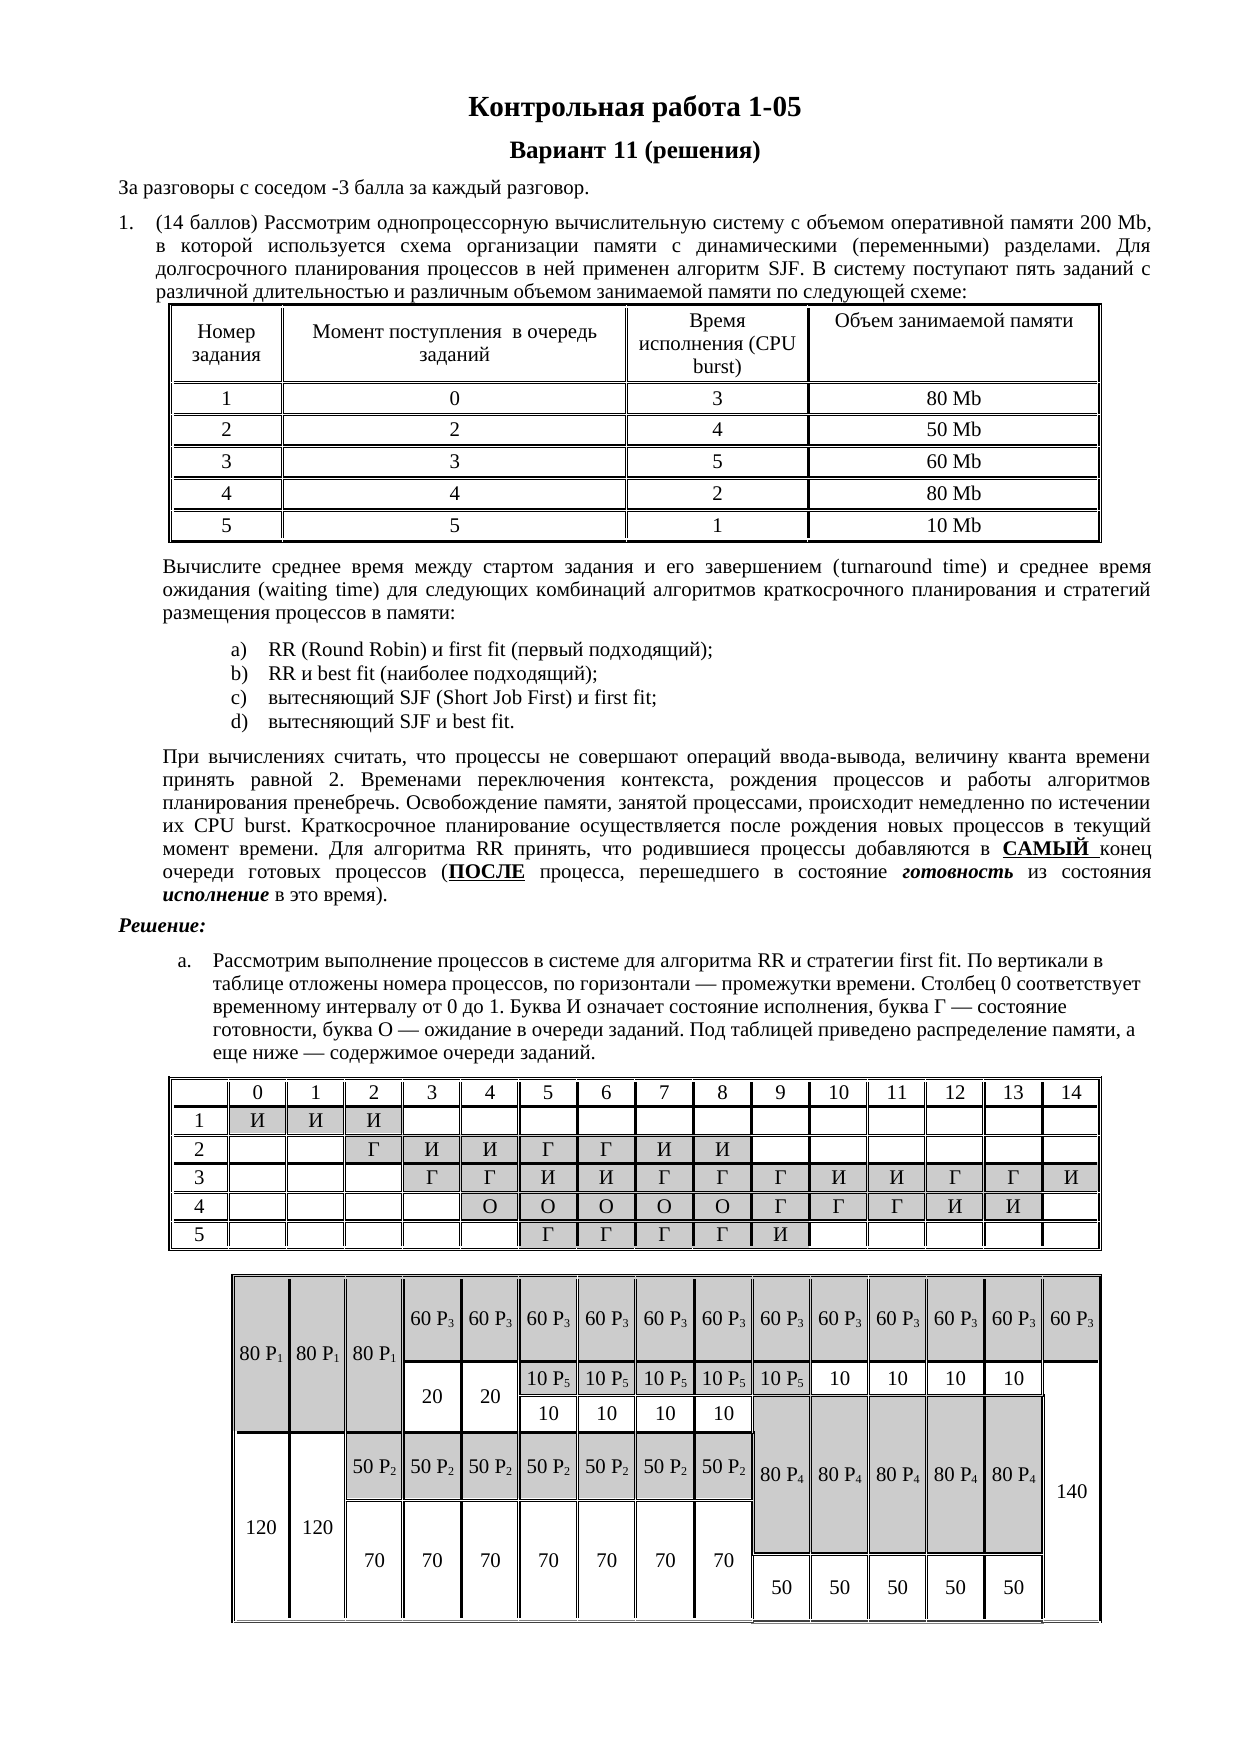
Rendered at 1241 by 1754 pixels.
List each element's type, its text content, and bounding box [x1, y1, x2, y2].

table_cell 2 [172, 1134, 227, 1162]
table_cell 5 [172, 508, 283, 540]
list вытесняющий SJF (Short Job First) и first fit; [231, 685, 1152, 709]
table_cell [346, 1165, 401, 1191]
table_cell 70 [403, 1502, 461, 1620]
table_cell [927, 1137, 982, 1162]
table_cell 4 [284, 480, 625, 508]
table_cell [927, 1108, 982, 1133]
table_header 60 P3 [869, 1277, 926, 1360]
table_cell [637, 1108, 692, 1133]
table_cell 4 [628, 416, 807, 444]
table_cell И [462, 1137, 517, 1162]
table_cell Г [637, 1165, 692, 1191]
table_cell Г [753, 1165, 808, 1191]
table_cell 10 P5 [696, 1363, 751, 1394]
table_cell [288, 1194, 343, 1219]
table_header 60 P3 [578, 1277, 636, 1360]
list вытесняющий SJF и best fit. [231, 709, 1152, 733]
table_cell 10 [637, 1397, 693, 1431]
table_cell 5 [283, 512, 626, 540]
table_cell 50 [926, 1556, 984, 1620]
table_cell [287, 1223, 344, 1248]
table_cell [869, 1108, 924, 1133]
list RR и best fit (наиболее подходящий); [231, 661, 1152, 685]
table_header 6 [577, 1078, 635, 1105]
text За разговоры с соседом -3 балла за каждый разговор. [118, 176, 1152, 199]
table_cell [288, 1137, 343, 1162]
table_cell [1044, 1105, 1098, 1133]
table_cell 10 [812, 1363, 867, 1394]
table_header 60 P3 [694, 1277, 753, 1360]
table_header 11 [868, 1080, 926, 1105]
table_cell 70 [578, 1502, 636, 1620]
table_cell [345, 1223, 403, 1248]
table_cell О [637, 1194, 692, 1219]
table_cell И [811, 1165, 866, 1191]
table_cell 1 [172, 1105, 227, 1133]
table_cell 70 [519, 1502, 577, 1620]
table_cell Г [753, 1194, 808, 1219]
table_cell 80 Mb [810, 476, 1099, 508]
table_cell 2 [172, 413, 281, 444]
table_cell [811, 1137, 866, 1162]
table_cell И [695, 1137, 750, 1162]
table_header 60 P3 [461, 1275, 519, 1360]
table_cell 0 [284, 384, 625, 412]
table_header Объем занимаемой памяти [808, 306, 1098, 381]
table_cell 70 [461, 1499, 519, 1620]
table_cell О [695, 1194, 750, 1219]
text При вычислениях считать, что процессы не совершают операций ввода-вывода, величину кванта времени принять равной 2. Временами переключения контекста, рождения процессов и работы алгоритмов планирования пренебречь. Освобождение памяти, занятой процессами, происходит немедленно по истечении их CPU burst. Краткосрочное планирование осуществляется после рождения новых процессов в текущий момент времени. Для алгоритма RR принять, что родившиеся процессы добавляются в САМЫЙ конец очереди готовых процессов (ПОСЛЕ процесса, перешедшего в состояние готовность из состояния исполнение в это время). [162, 746, 1152, 906]
table_cell 80 P4 [870, 1397, 925, 1552]
text Вариант 11 (решения) [118, 135, 1152, 163]
table_cell 50 [811, 1556, 868, 1620]
table_cell И [927, 1194, 982, 1219]
table_header 60 P3 [753, 1277, 811, 1360]
table_cell 80 P4 [928, 1397, 983, 1552]
table_cell 10 [928, 1363, 983, 1394]
table_cell 10 P5 [637, 1363, 693, 1394]
table_cell 2 [628, 480, 807, 508]
table_cell 50 P2 [579, 1434, 634, 1498]
table_cell И [521, 1165, 576, 1191]
table_cell 10 [986, 1363, 1041, 1394]
table_cell Г [404, 1165, 459, 1191]
table_cell 140 [1043, 1360, 1099, 1620]
table_cell 50 [984, 1556, 1043, 1620]
table_header 0 [229, 1080, 287, 1105]
table_cell [404, 1194, 459, 1219]
table_cell [230, 1137, 285, 1162]
table_cell 2 [284, 416, 625, 444]
table_header 3 [403, 1080, 461, 1105]
table_cell О [462, 1194, 517, 1219]
table_cell [926, 1219, 984, 1248]
table_cell 120 [235, 1431, 289, 1620]
table_header 9 [751, 1080, 809, 1105]
table_cell И [346, 1108, 401, 1133]
table_cell 50 P2 [405, 1434, 460, 1498]
table_cell Г [927, 1165, 982, 1191]
table_cell И [404, 1137, 459, 1162]
table_cell 10 [870, 1363, 925, 1394]
table_header 5 [519, 1078, 577, 1105]
table_cell [753, 1137, 808, 1162]
text Контрольная работа 1-05 [118, 89, 1152, 122]
table_cell 50 [753, 1556, 811, 1620]
table_cell 50 P2 [463, 1434, 517, 1498]
text Вычислите среднее время между стартом задания и его завершением (turnaround time) и среднее время ожидания (waiting time) для следующих комбинаций алгоритмов краткосрочного планирования и стратегий размещения процессов в памяти: [162, 556, 1152, 624]
table_header 7 [635, 1078, 693, 1105]
table_header Момент поступления в очередь заданий [283, 306, 626, 381]
table_cell [986, 1108, 1041, 1133]
table_cell 50 P2 [696, 1434, 751, 1498]
table_cell Г [462, 1165, 517, 1191]
list (14 баллов) Рассмотрим однопроцессорную вычислительную систему с объемом оперативной памяти 200 Mb, в которой используется схема организации памяти с динамическими (переменными) разделами. Для долгосрочного планирования процессов в ней применен алгоритм SJF. В систему поступают пять заданий с различной длительностью и различным объемом занимаемой памяти по следующей схеме: [118, 211, 1152, 303]
table_cell 80 P4 [812, 1397, 867, 1552]
table_cell И [230, 1108, 285, 1133]
table_header 60 P3 [403, 1277, 461, 1360]
table_cell Г [519, 1223, 577, 1248]
table_cell Г [693, 1223, 751, 1248]
table_cell 5 [172, 1219, 228, 1248]
table_cell [1044, 1134, 1099, 1162]
table_cell Г [521, 1137, 576, 1162]
table_cell И [579, 1165, 634, 1191]
table_cell [404, 1108, 459, 1133]
table_cell 10 P5 [521, 1363, 576, 1394]
table_cell 4 [170, 1191, 228, 1219]
table_cell Г [811, 1194, 866, 1219]
table_header 80 P1 [289, 1277, 346, 1431]
table_header 14 [1042, 1080, 1098, 1105]
table_header 2 [345, 1080, 403, 1105]
table_cell 50 P2 [521, 1434, 576, 1498]
table_cell 20 [405, 1363, 460, 1431]
table_header 13 [984, 1080, 1042, 1105]
table_cell 10 Mb [808, 508, 1099, 540]
table_cell И [751, 1223, 809, 1248]
table_cell 3 [284, 448, 625, 476]
table_cell [868, 1223, 926, 1248]
table_cell [811, 1108, 866, 1133]
table_header Время исполнения (CPU burst) [626, 305, 808, 381]
table_cell 10 P5 [754, 1363, 809, 1394]
table_header 60 P3 [984, 1277, 1043, 1360]
table_cell 50 P2 [347, 1434, 401, 1498]
table_cell 80 P4 [754, 1397, 809, 1552]
table_header 60 P3 [1043, 1277, 1099, 1360]
table_header 4 [461, 1078, 519, 1105]
table_cell 70 [694, 1502, 753, 1620]
table_cell Г [346, 1137, 401, 1162]
table_cell 10 [696, 1397, 751, 1431]
table_cell О [521, 1194, 576, 1219]
table_cell Г [986, 1165, 1041, 1191]
text Решение: [118, 914, 1152, 937]
table_cell [1042, 1219, 1099, 1248]
table_cell [753, 1108, 808, 1133]
table_header 1 [287, 1080, 344, 1105]
table_cell [579, 1108, 634, 1133]
table_cell 50 [869, 1556, 926, 1620]
table_header [172, 1080, 228, 1105]
table_cell 3 [172, 444, 281, 476]
table_cell 50 P2 [637, 1434, 693, 1498]
table_cell [461, 1219, 519, 1248]
table_cell [230, 1194, 285, 1219]
table_cell И [637, 1137, 692, 1162]
table_cell Г [695, 1165, 750, 1191]
table_cell 70 [636, 1502, 694, 1620]
table_cell [984, 1223, 1042, 1248]
table_cell Г [869, 1194, 924, 1219]
table_cell [403, 1223, 461, 1248]
table_header 10 [809, 1080, 868, 1105]
list Рассмотрим выполнение процессов в системе для алгоритма RR и стратегии first fit. По вертикали в таблице отложены номера процессов, по горизонтали — промежутки времени. Столбец 0 соответствует временному интервалу от 0 до 1. Буква И означает состояние исполнения, буква Г — состояние готовности, буква О — ожидание в очереди заданий. Под таблицей приведено распределение памяти, а еще ниже — содержимое очереди заданий. [177, 949, 1152, 1064]
table_cell 10 [521, 1397, 576, 1431]
table_cell 5 [628, 448, 807, 476]
table_cell И [288, 1108, 343, 1133]
table_cell 3 [172, 1162, 227, 1191]
table_cell И [986, 1194, 1041, 1219]
table_cell 80 Mb [808, 381, 1100, 412]
table_header 60 P3 [926, 1277, 984, 1360]
table_cell [809, 1223, 868, 1248]
table_header 60 P3 [811, 1277, 868, 1360]
table_cell О [579, 1194, 634, 1219]
table_cell 70 [346, 1499, 403, 1620]
table_cell [695, 1108, 750, 1133]
table_cell [462, 1108, 517, 1133]
table_header 12 [926, 1078, 984, 1105]
table_header 8 [693, 1080, 751, 1105]
table_header 60 P3 [636, 1277, 694, 1360]
table_cell 80 P4 [986, 1397, 1041, 1552]
table_cell 60 Mb [810, 444, 1099, 476]
table_cell [869, 1137, 924, 1162]
table_header 80 P1 [346, 1275, 403, 1431]
table_cell 10 P5 [579, 1363, 634, 1394]
table_cell 50 Mb [810, 413, 1099, 444]
table_cell 3 [628, 384, 807, 412]
table_cell Г [577, 1223, 635, 1248]
table_cell 4 [172, 476, 281, 508]
table_cell 20 [463, 1363, 517, 1431]
table_header Номер задания [172, 306, 283, 381]
table_cell [986, 1137, 1041, 1162]
table_cell 10 [579, 1397, 634, 1431]
table_cell 1 [170, 381, 283, 412]
table_cell [230, 1165, 285, 1191]
table_header 80 P1 [235, 1277, 289, 1431]
table_header 60 P3 [519, 1277, 577, 1360]
table_cell [346, 1194, 401, 1219]
table_cell 120 [289, 1434, 346, 1620]
table_cell 1 [626, 512, 808, 540]
table_cell И [869, 1165, 924, 1191]
table_cell Г [579, 1137, 634, 1162]
table_cell [229, 1223, 287, 1248]
list RR (Round Robin) и first fit (первый подходящий); [231, 637, 1152, 661]
table_cell Г [635, 1223, 693, 1248]
table_cell [288, 1165, 343, 1191]
table_cell [1042, 1191, 1100, 1219]
table_cell [521, 1108, 576, 1133]
table_cell И [1044, 1162, 1098, 1191]
